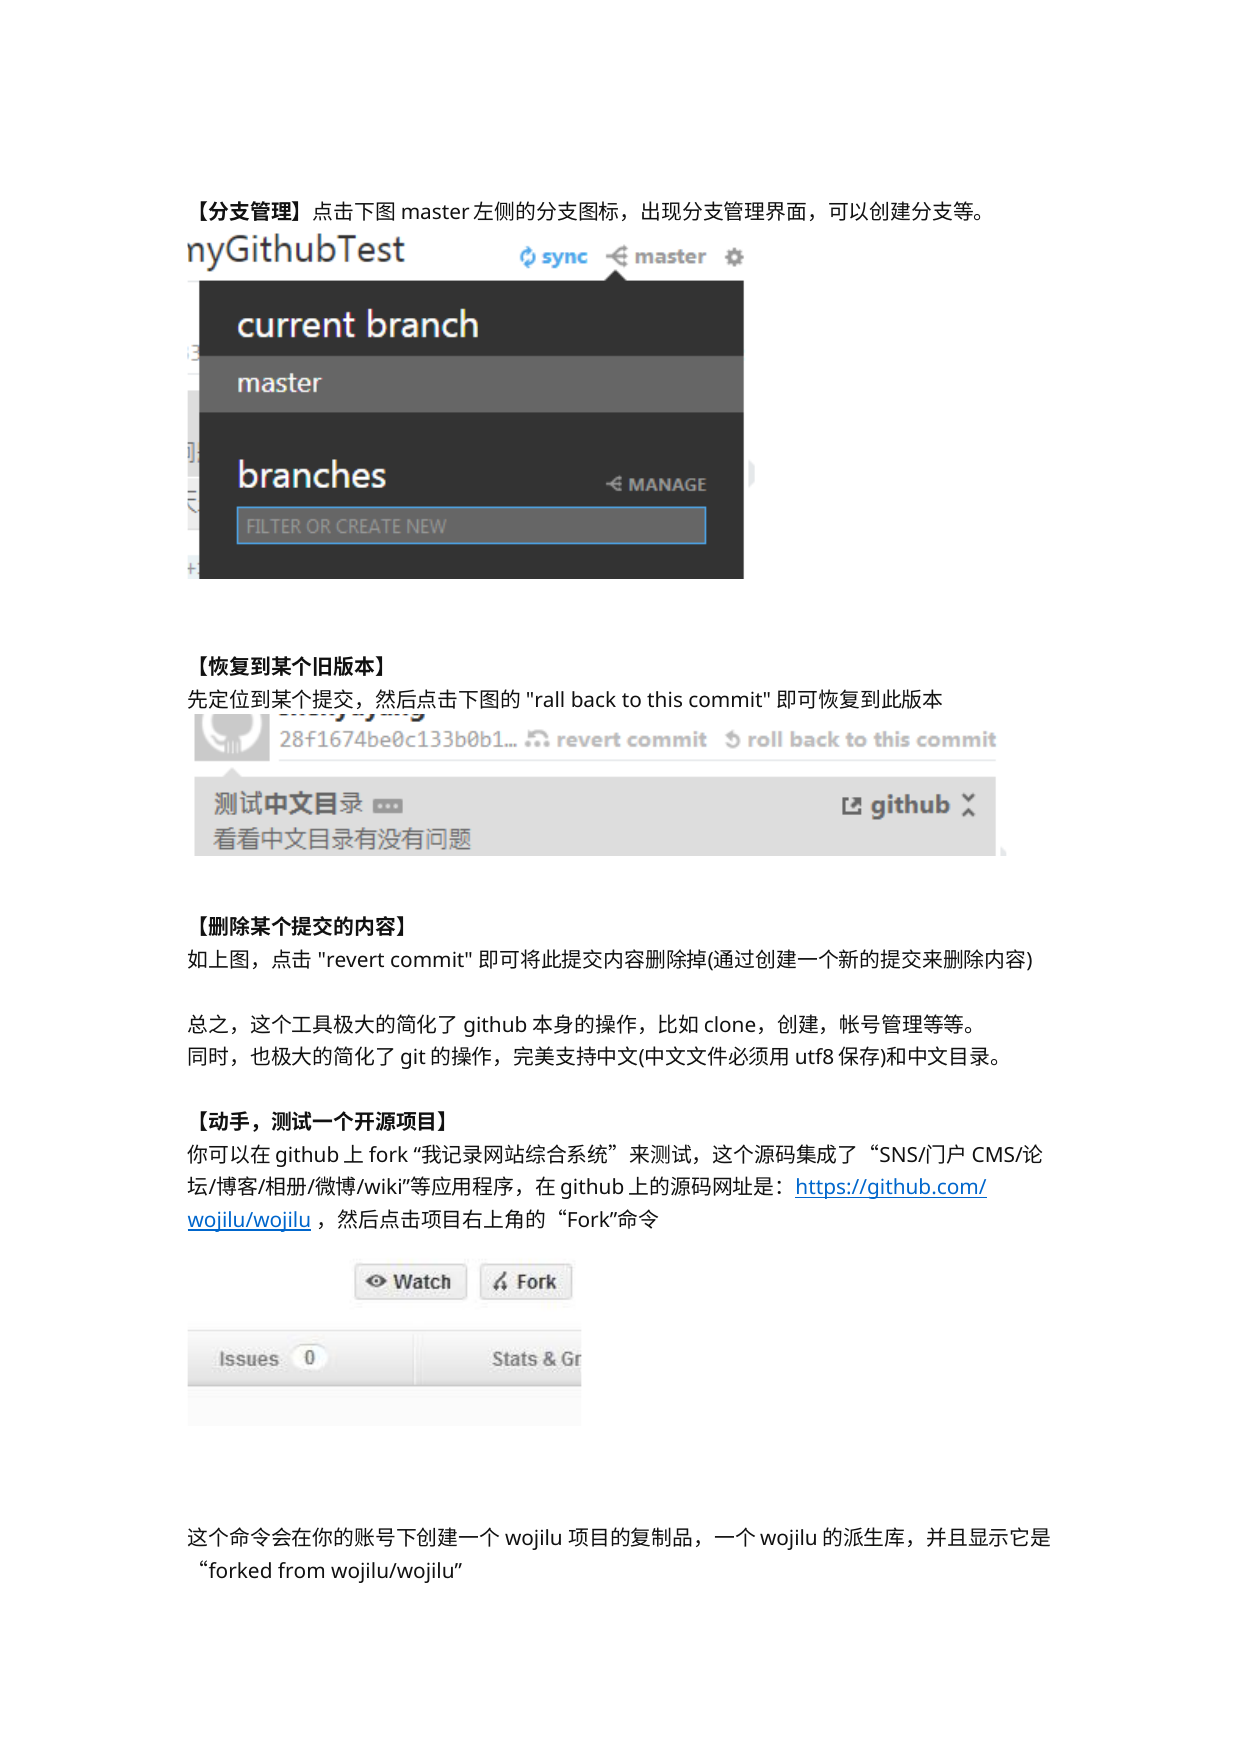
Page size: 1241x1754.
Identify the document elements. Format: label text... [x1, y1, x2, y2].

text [187, 162, 1053, 682]
picture [187, 1234, 582, 1426]
text 你可以在github上fork “我记录网站综合系统”来测试，这个源码集成了“SNS/门户CMS/论坛/博客/相册/微博/wiki”等应用程序，在github上的源码网址是：https://github.com/wojilu/wojilu ，然后点击项目右上角的“Fork”命令 [187, 1137, 1053, 1234]
text 【动手，测试一个开源项目】 [187, 1104, 1053, 1137]
picture [187, 714, 1007, 856]
text 总之，这个工具极大的简化了 github 本身的操作，比如clone，创建，帐号管理等等。 [187, 974, 1053, 1039]
text 这个命令会在你的账号下创建一个 wojilu 项目的复制品，一个wojilu的派生库，并且显示它是“forked from wojilu/wojilu” [187, 1520, 1053, 1585]
picture [187, 227, 755, 579]
text 同时，也极大的简化了git的操作，完美支持中文(中文文件必须用utf8保存)和中文目录。 [187, 1039, 1053, 1072]
text 如上图，点击 "revert commit" 即可将此提交内容删除掉(通过创建一个新的提交来删除内容) [187, 942, 1053, 974]
text 先定位到某个提交，然后点击下图的 "rall back to this commit" 即可恢复到此版本 [187, 682, 1053, 714]
